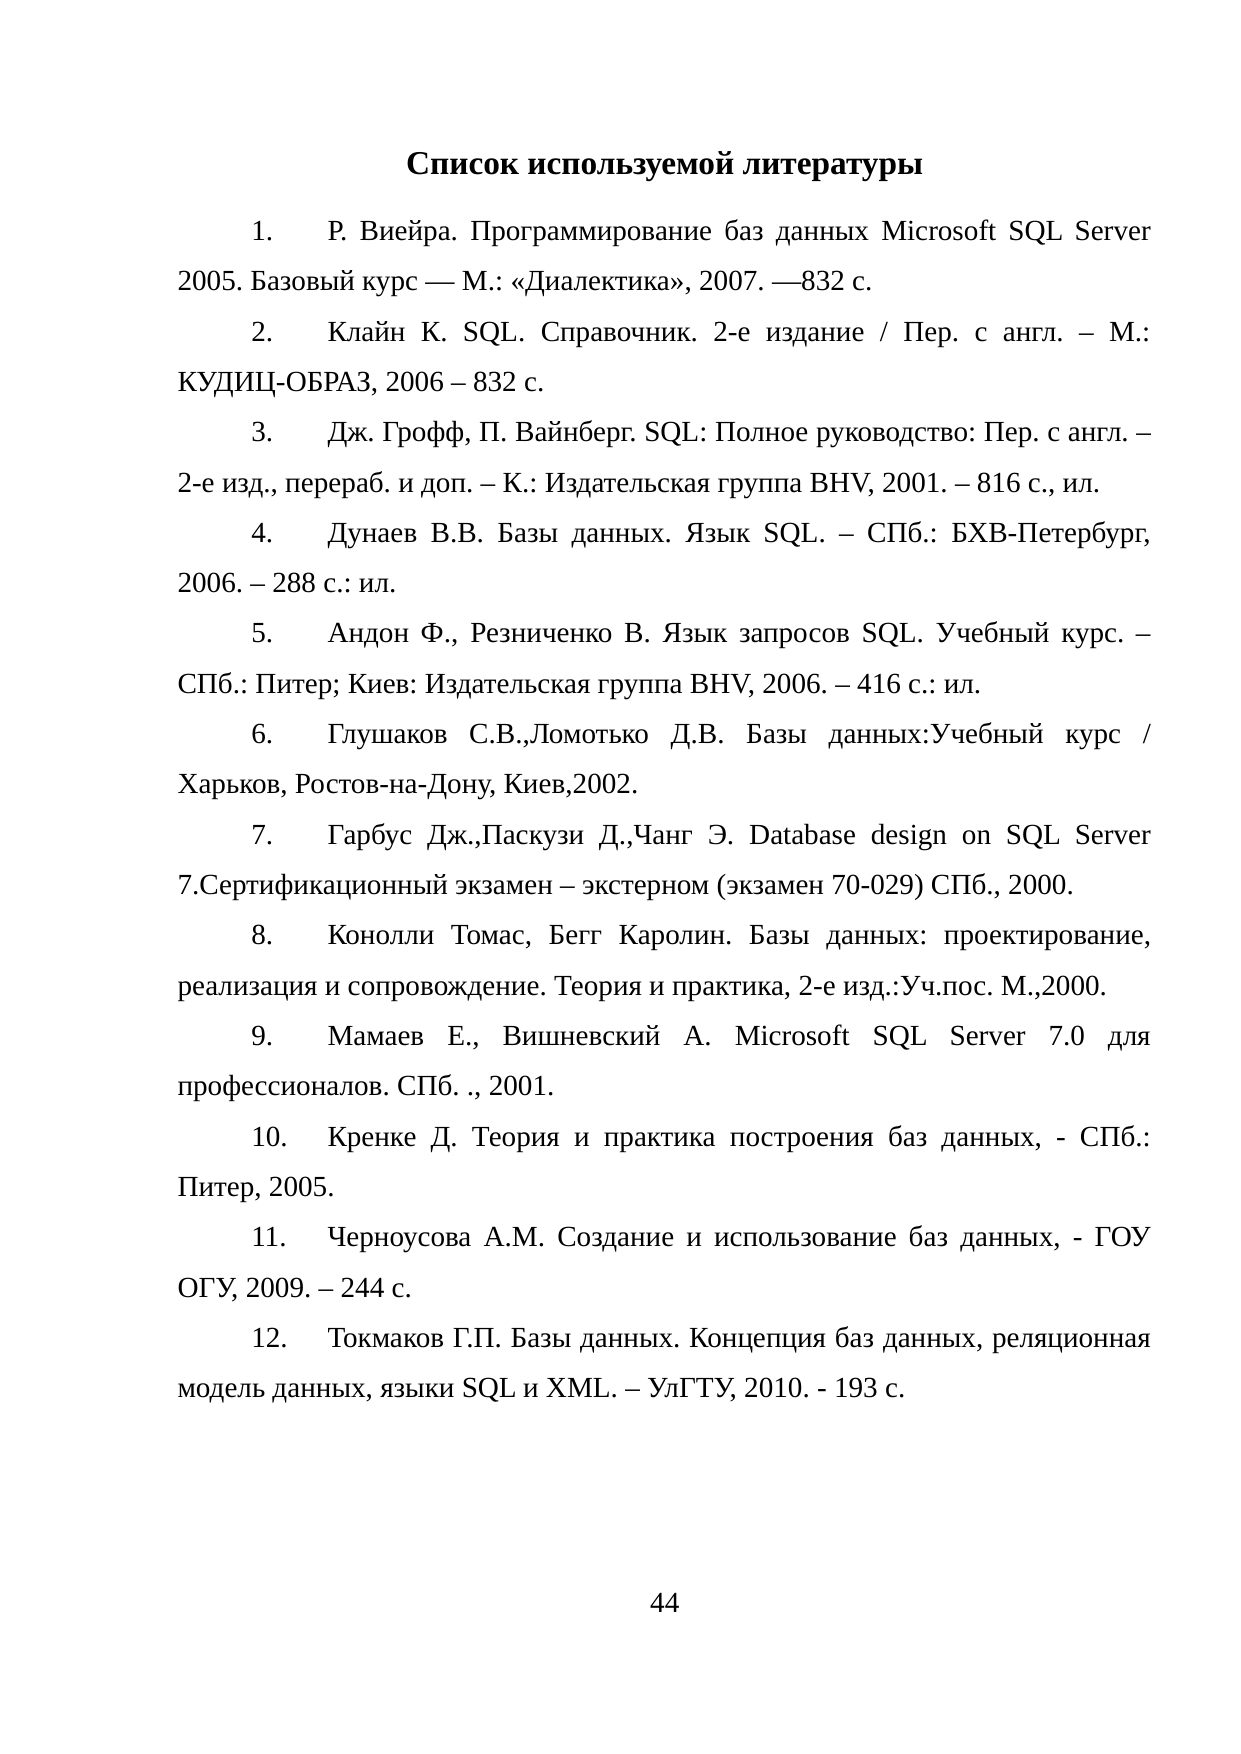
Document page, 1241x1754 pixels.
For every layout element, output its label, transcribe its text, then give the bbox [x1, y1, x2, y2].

list Р. Виейра. Программирование баз данных Microsoft SQL Server 2005. Базовый курс — М.: «Диалектика», 2007. —832 c. [177, 213, 1152, 297]
list Клайн К. SQL. Справочник. 2-е издание / Пер. с англ. – М.: КУДИЦ-ОБРАЗ, 2006 – 832 с. [177, 314, 1152, 398]
list Конолли Томас, Бегг Каролин. Базы данных: проектирование, реализация и сопровождение. Теория и практика, 2-е изд.:Уч.пос. М.,2000. [177, 917, 1152, 1001]
list Дж. Грофф, П. Вайнберг. SQL: Полное руководство: Пер. с англ. – 2-е изд., перераб. и доп. – К.: Издательская группа BHV, 2001. – 816 с., ил. [177, 414, 1152, 498]
list Мамаев Е., Вишневский А. Microsoft SQL Server 7.0 для профессионалов. СПб. ., 2001. [177, 1018, 1152, 1102]
subtitle Список используемой литературы [177, 143, 1152, 181]
list Глушаков С.В.,Ломотько Д.В. Базы данных:Учебный курс / Харьков, Ростов-на-Дону, Киев,2002. [177, 716, 1152, 800]
list Кренке Д. Теория и практика построения баз данных, - СПб.: Питер, 2005. [177, 1119, 1152, 1203]
list Дунаев В.В. Базы данных. Язык SQL. – СПб.: БХВ-Петербург, 2006. – 288 с.: ил. [177, 515, 1152, 599]
list Андон Ф., Резниченко В. Язык запросов SQL. Учебный курс. – СПб.: Питер; Киев: Издательская группа BHV, 2006. – 416 c.: ил. [177, 616, 1152, 699]
list Токмаков Г.П. Базы данных. Концепция баз данных, реляционная модель данных, языки SQL и XML. – УлГТУ, 2010. - 193 с. [177, 1320, 1152, 1404]
list Черноусова А.М. Создание и использование баз данных, - ГОУ ОГУ, 2009. – 244 с. [177, 1219, 1152, 1303]
list Гарбус Дж.,Паскузи Д.,Чанг Э. Database design on SQL Server 7.Сертификационный экзамен – экстерном (экзамен 70-029) СПб., 2000. [177, 817, 1152, 901]
